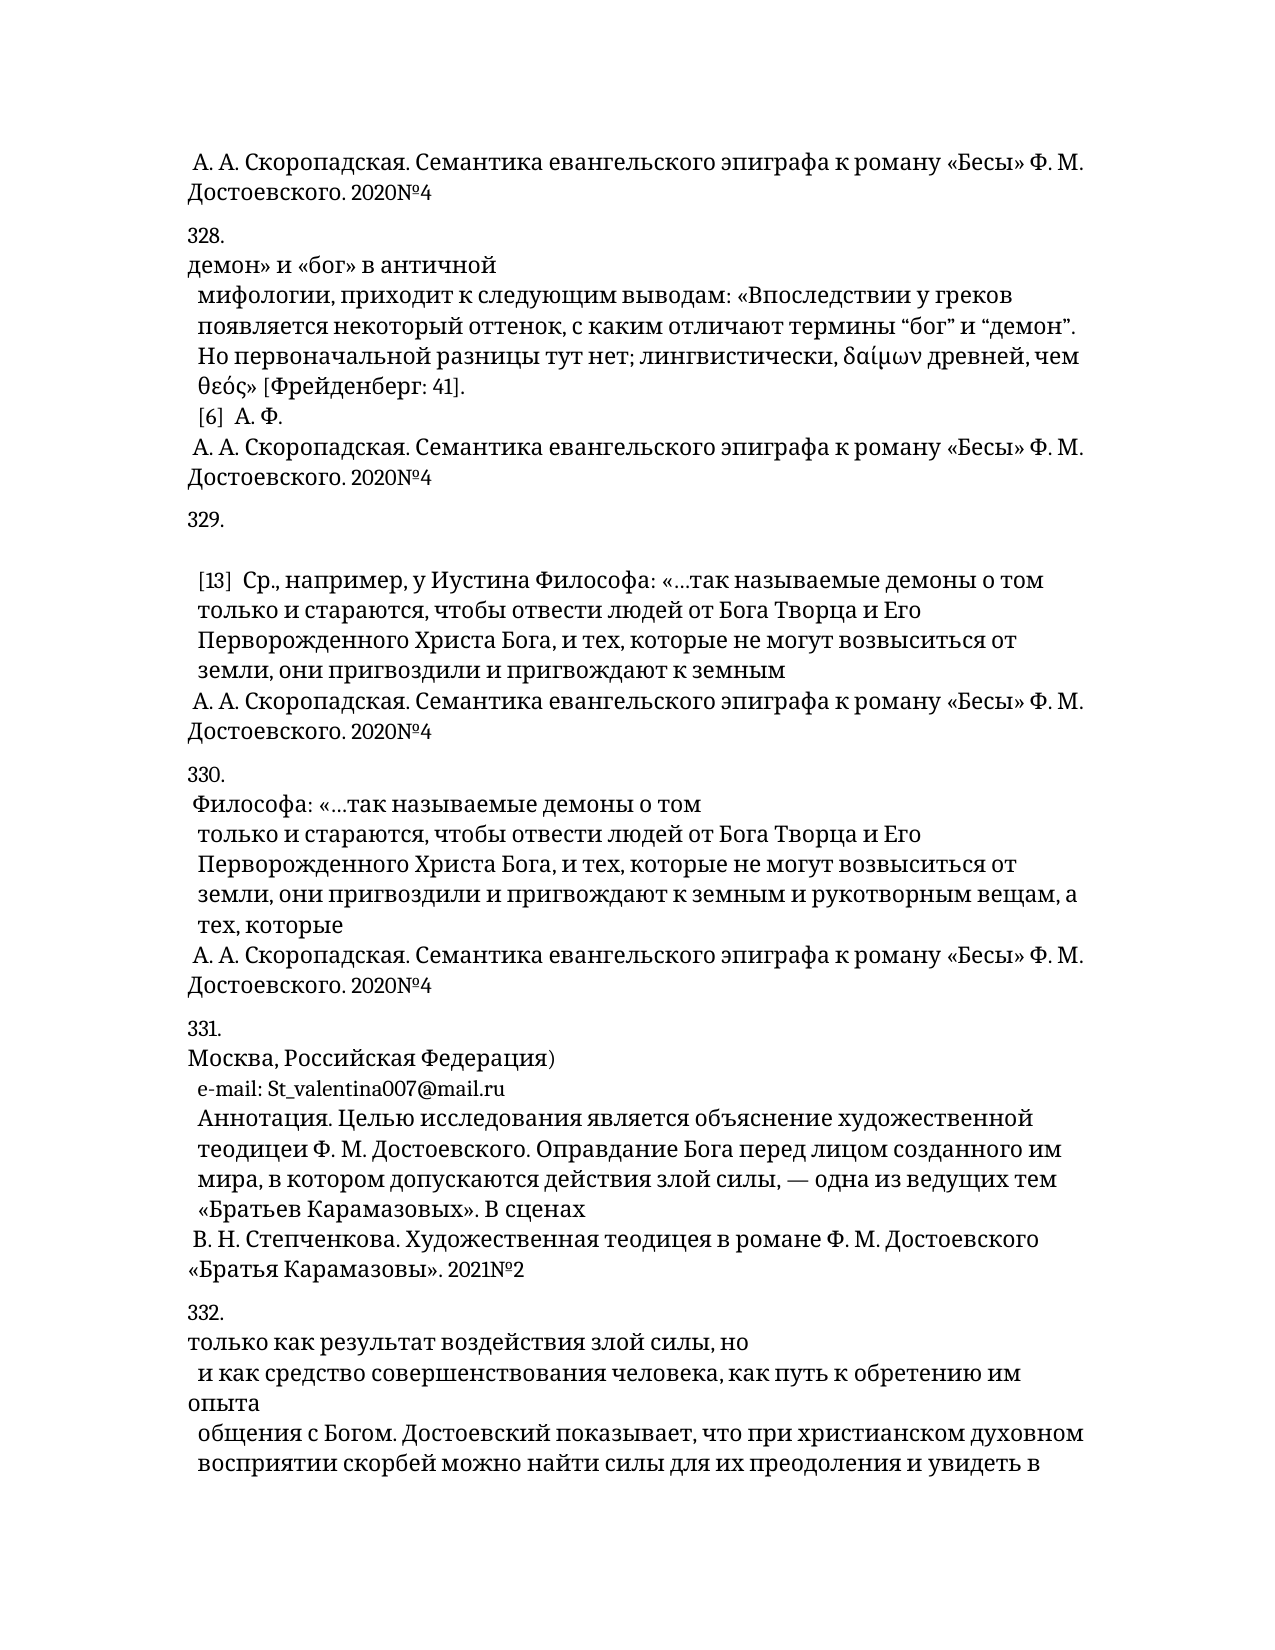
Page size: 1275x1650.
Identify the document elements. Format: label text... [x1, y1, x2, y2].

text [187, 1300, 1087, 1477]
text 331. Москва, Российская Федерация) e-mail: St_valentina007@mail.ru Аннотация. Целью исследования является объяснение художественной теодицеи Ф. М. Достоевского. Оправдание Бога перед лицом созданного им мира, в котором допускаются действия злой силы, ― одна из ведущих тем «Братьев Карамазовых». В сценах В. Н. Степченкова. Художественная теодицея в романе Ф. М. Достоевского «Братья Карамазовы». 2021№2 [187, 1016, 1087, 1284]
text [187, 150, 1087, 207]
text 329. [13] Ср., например, у Иустина Философа: «…так называемые демоны о том только и стараются, чтобы отвести людей от Бога Творца и Его Перворожденного Христа Бога, и тех, которые не могут возвыситься от земли, они пригвоздили и пригвождают к земным А. А. Скоропадская. Семантика евангельского эпиграфа к роману «Бесы» Ф. М. Достоевского. 2020№4 [187, 507, 1087, 745]
text 328. демон» и «бог» в античной мифологии, приходит к следующим выводам: «Впоследствии у греков появляется некоторый оттенок, с каким отличают термины “бог” и “демон”. Но первоначальной разницы тут нет; лингвистически, δαίμων древней, чем θεός» [Фрейденберг: 41]. [6] А. Ф. А. А. Скоропадская. Семантика евангельского эпиграфа к роману «Бесы» Ф. М. Достоевского. 2020№4 [187, 223, 1087, 491]
text 330. Философа: «…так называемые демоны о том только и стараются, чтобы отвести людей от Бога Творца и Его Перворожденного Христа Бога, и тех, которые не могут возвыситься от земли, они пригвоздили и пригвождают к земным и рукотворным вещам, а тех, которые А. А. Скоропадская. Семантика евангельского эпиграфа к роману «Бесы» Ф. М. Достоевского. 2020№4 [187, 761, 1087, 999]
